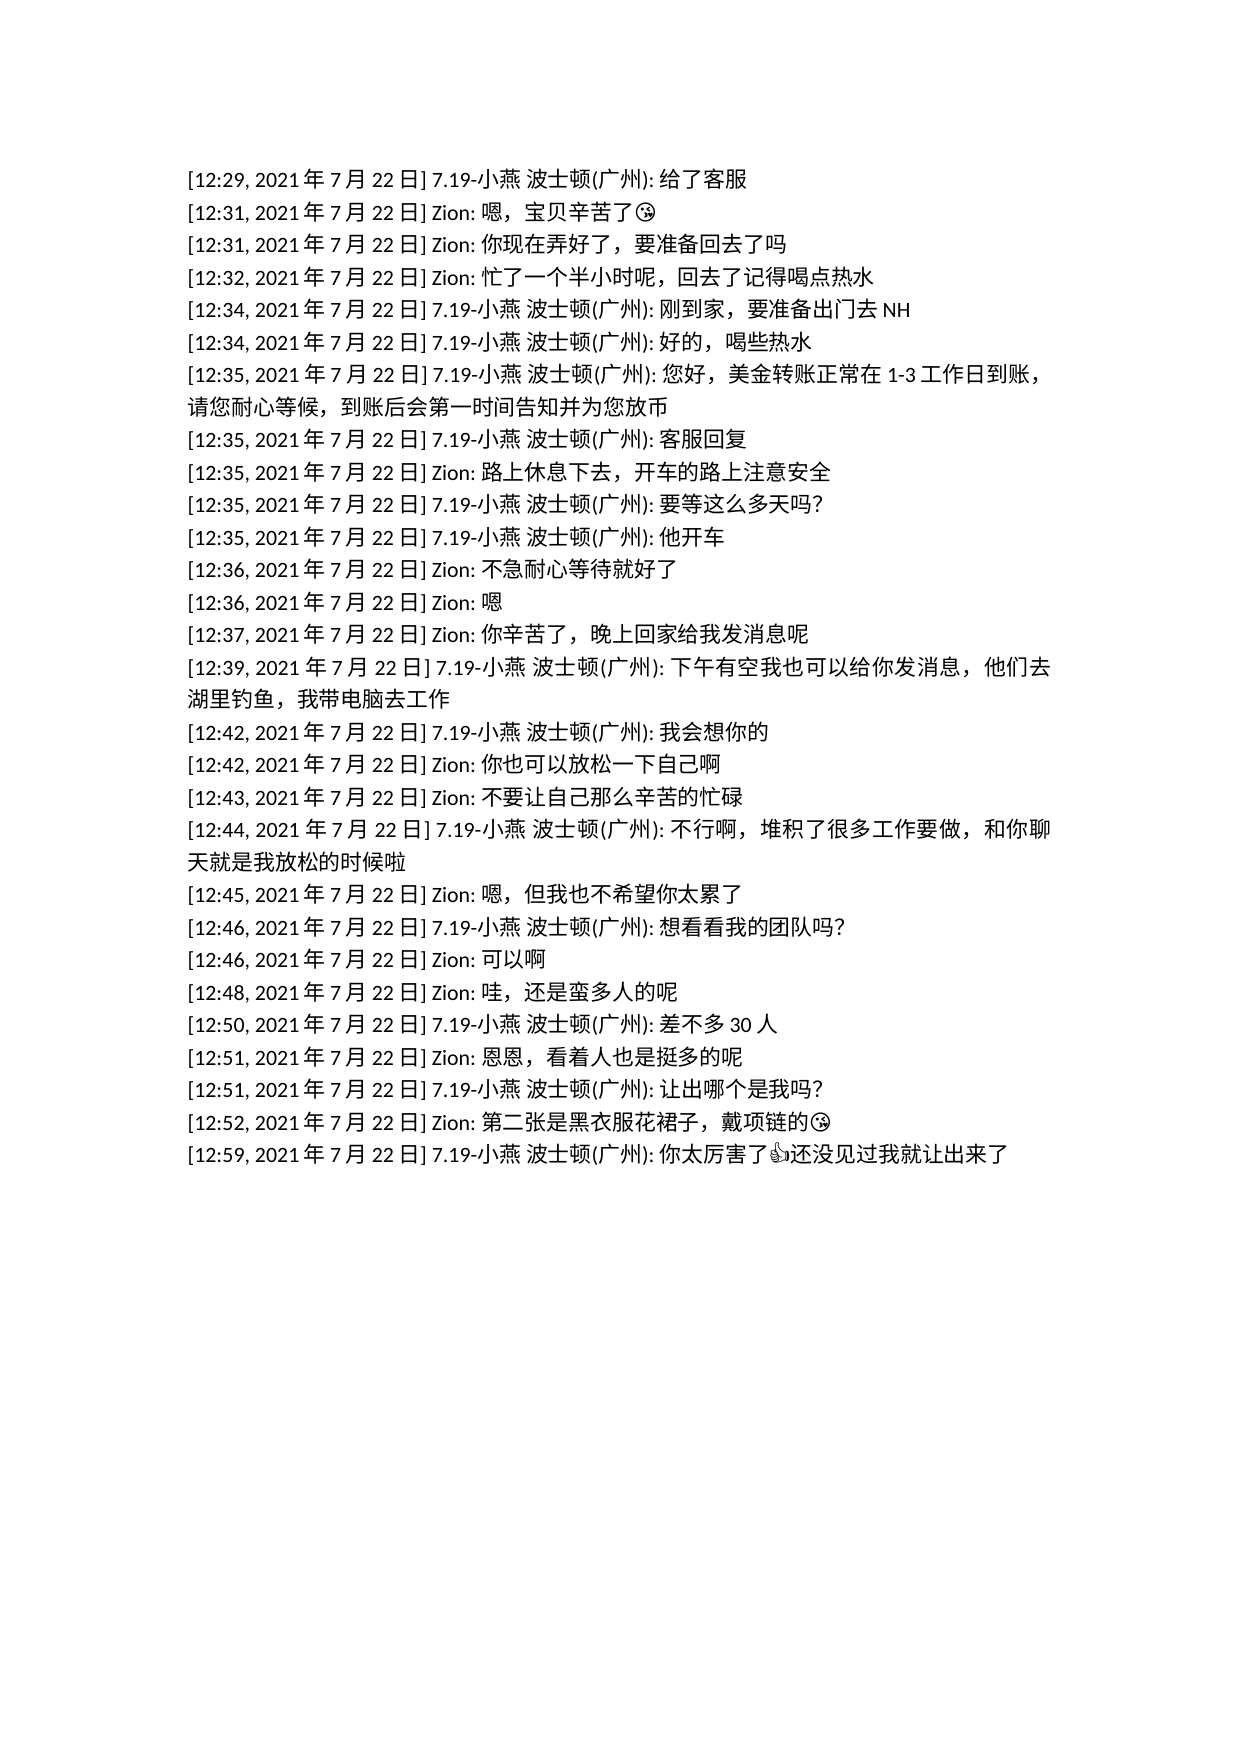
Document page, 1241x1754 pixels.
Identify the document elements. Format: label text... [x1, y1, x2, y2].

text [12:37, 2021年7月22日] Zion: 你辛苦了，晚上回家给我发消息呢 [187, 617, 1053, 649]
text [12:46, 2021年7月22日] Zion: 可以啊 [187, 942, 1053, 974]
text [12:39, 2021年7月22日] 7.19-小燕 波士顿(广州): 下午有空我也可以给你发消息，他们去湖里钓鱼，我带电脑去工作 [187, 649, 1053, 714]
text [12:35, 2021年7月22日] 7.19-小燕 波士顿(广州): 他开车 [187, 519, 1053, 552]
text [12:31, 2021年7月22日] Zion: 嗯，宝贝辛苦了😘 [187, 194, 1053, 227]
text [12:59, 2021年7月22日] 7.19-小燕 波士顿(广州): 你太厉害了👍还没见过我就让出来了 [187, 1137, 1053, 1169]
text [12:35, 2021年7月22日] Zion: 路上休息下去，开车的路上注意安全 [187, 454, 1053, 487]
text [12:32, 2021年7月22日] Zion: 忙了一个半小时呢，回去了记得喝点热水 [187, 259, 1053, 292]
text [12:34, 2021年7月22日] 7.19-小燕 波士顿(广州): 刚到家，要准备出门去NH [187, 292, 1053, 324]
text [12:35, 2021年7月22日] 7.19-小燕 波士顿(广州): 要等这么多天吗？ [187, 487, 1053, 519]
text [12:36, 2021年7月22日] Zion: 嗯 [187, 584, 1053, 617]
text [12:48, 2021年7月22日] Zion: 哇，还是蛮多人的呢 [187, 974, 1053, 1007]
text [12:52, 2021年7月22日] Zion: 第二张是黑衣服花裙子，戴项链的😘 [187, 1104, 1053, 1137]
text [12:42, 2021年7月22日] 7.19-小燕 波士顿(广州): 我会想你的 [187, 714, 1053, 747]
text [12:35, 2021年7月22日] 7.19-小燕 波士顿(广州): 客服回复 [187, 422, 1053, 454]
text [12:36, 2021年7月22日] Zion: 不急耐心等待就好了 [187, 552, 1053, 584]
text [12:44, 2021年7月22日] 7.19-小燕 波士顿(广州): 不行啊，堆积了很多工作要做，和你聊天就是我放松的时候啦 [187, 812, 1053, 877]
text [12:35, 2021年7月22日] 7.19-小燕 波士顿(广州): 您好，美金转账正常在1-3工作日到账，请您耐心等候，到账后会第一时间告知并为您放币 [187, 357, 1053, 422]
text [12:42, 2021年7月22日] Zion: 你也可以放松一下自己啊 [187, 747, 1053, 779]
text [12:46, 2021年7月22日] 7.19-小燕 波士顿(广州): 想看看我的团队吗？ [187, 909, 1053, 942]
text [12:31, 2021年7月22日] Zion: 你现在弄好了，要准备回去了吗 [187, 227, 1053, 259]
text [12:29, 2021年7月22日] 7.19-小燕 波士顿(广州): 给了客服 [187, 162, 1053, 194]
text [12:51, 2021年7月22日] 7.19-小燕 波士顿(广州): 让出哪个是我吗？ [187, 1072, 1053, 1104]
text [12:34, 2021年7月22日] 7.19-小燕 波士顿(广州): 好的，喝些热水 [187, 324, 1053, 357]
text [12:43, 2021年7月22日] Zion: 不要让自己那么辛苦的忙碌 [187, 779, 1053, 812]
text [12:51, 2021年7月22日] Zion: 恩恩，看着人也是挺多的呢 [187, 1039, 1053, 1072]
text [12:45, 2021年7月22日] Zion: 嗯，但我也不希望你太累了 [187, 877, 1053, 909]
text [12:50, 2021年7月22日] 7.19-小燕 波士顿(广州): 差不多30人 [187, 1007, 1053, 1039]
